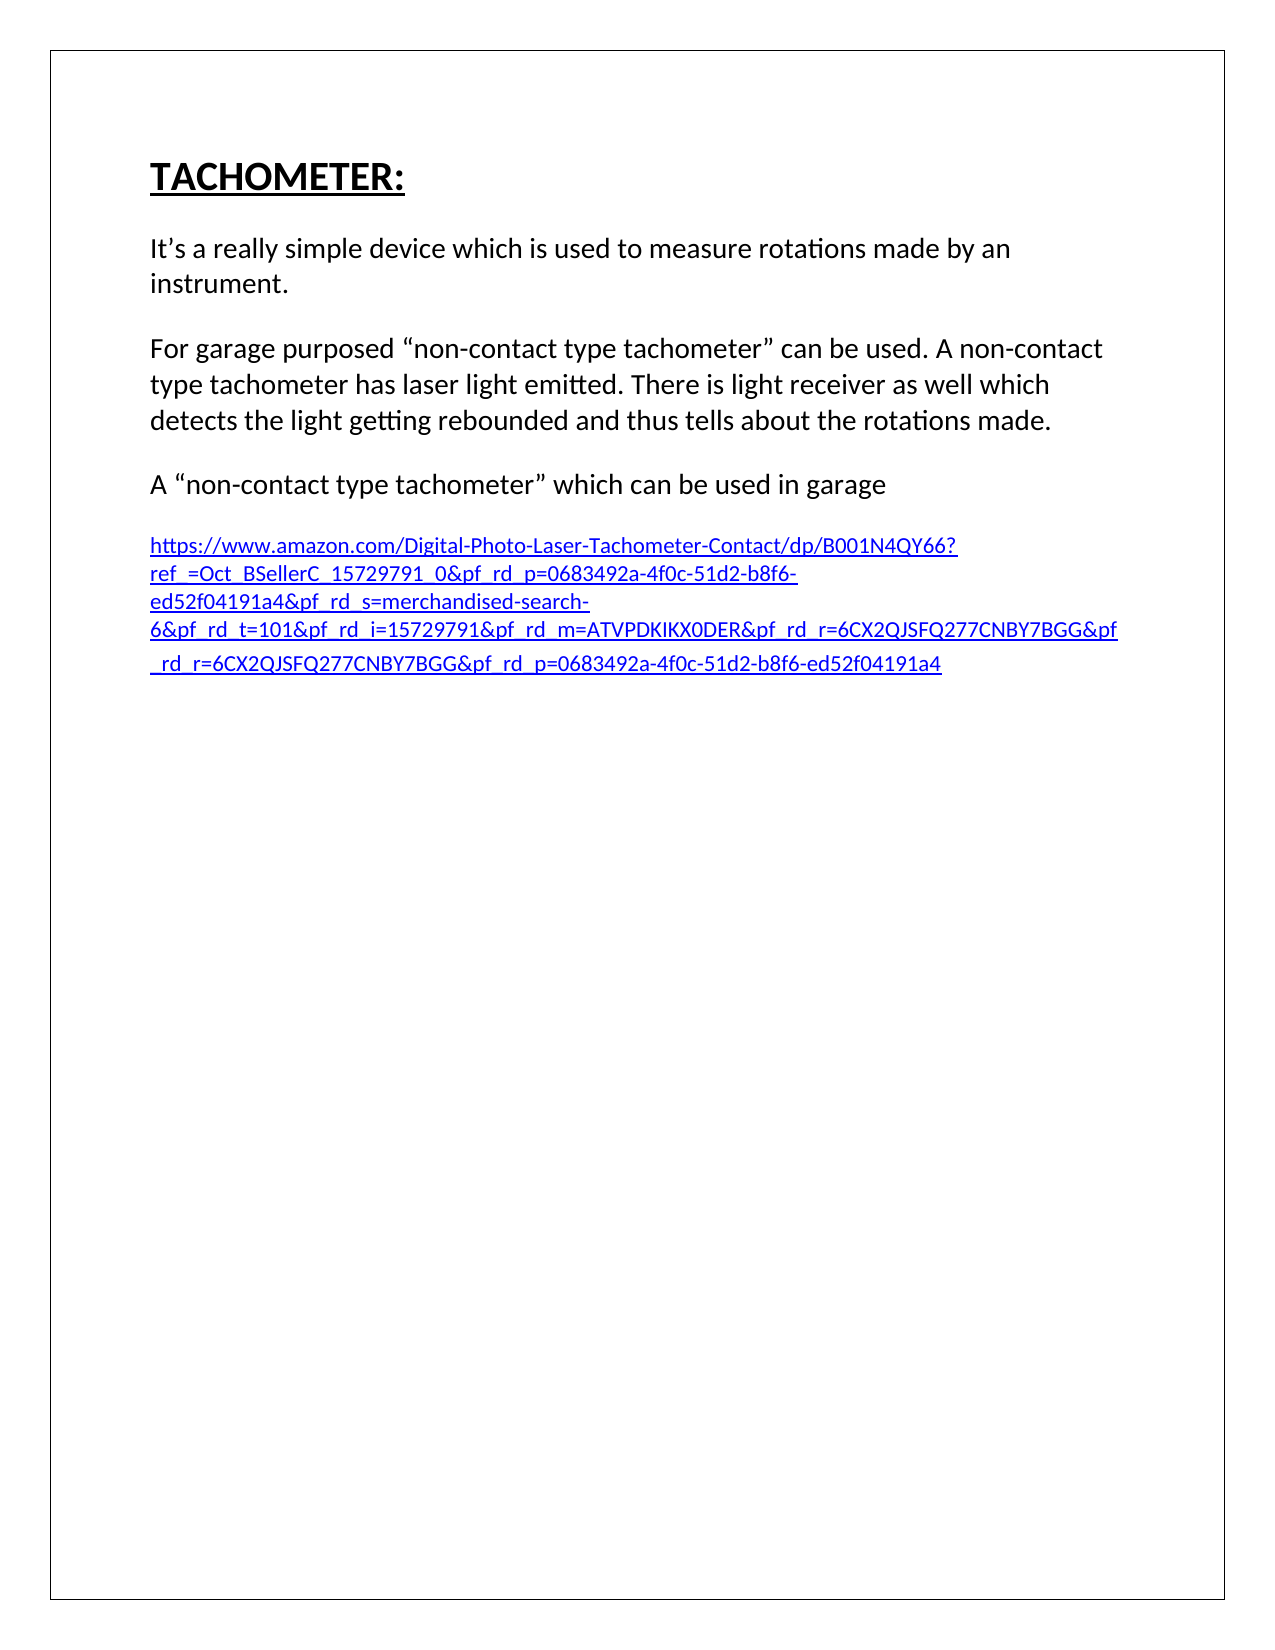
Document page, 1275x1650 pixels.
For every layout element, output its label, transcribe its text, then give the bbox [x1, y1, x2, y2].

text A “non-contact type tachometer” which can be used in garage [150, 466, 1125, 502]
text For garage purposed “non-contact type tachometer” can be used. A non-contact type tachometer has laser light emitted. There is light receiver as well which detects the light getting rebounded and thus tells about the rotations made. [150, 330, 1125, 437]
text TACHOMETER: [150, 150, 1125, 201]
text It’s a really simple device which is used to measure rotations made by an instrument. [150, 230, 1125, 301]
text https://www.amazon.com/Digital-Photo-Laser-Tachometer-Contact/dp/B001N4QY66?ref_=Oct_BSellerC_15729791_0&pf_rd_p=0683492a-4f0c-51d2-b8f6-ed52f04191a4&pf_rd_s=merchandised-search-6&pf_rd_t=101&pf_rd_i=15729791&pf_rd_m=ATVPDKIKX0DER&pf_rd_r=6CX2QJSFQ277CNBY7BGG&pf_rd_r=6CX2QJSFQ277CNBY7BGG&pf_rd_p=0683492a-4f0c-51d2-b8f6-ed52f04191a4 [150, 531, 1125, 679]
